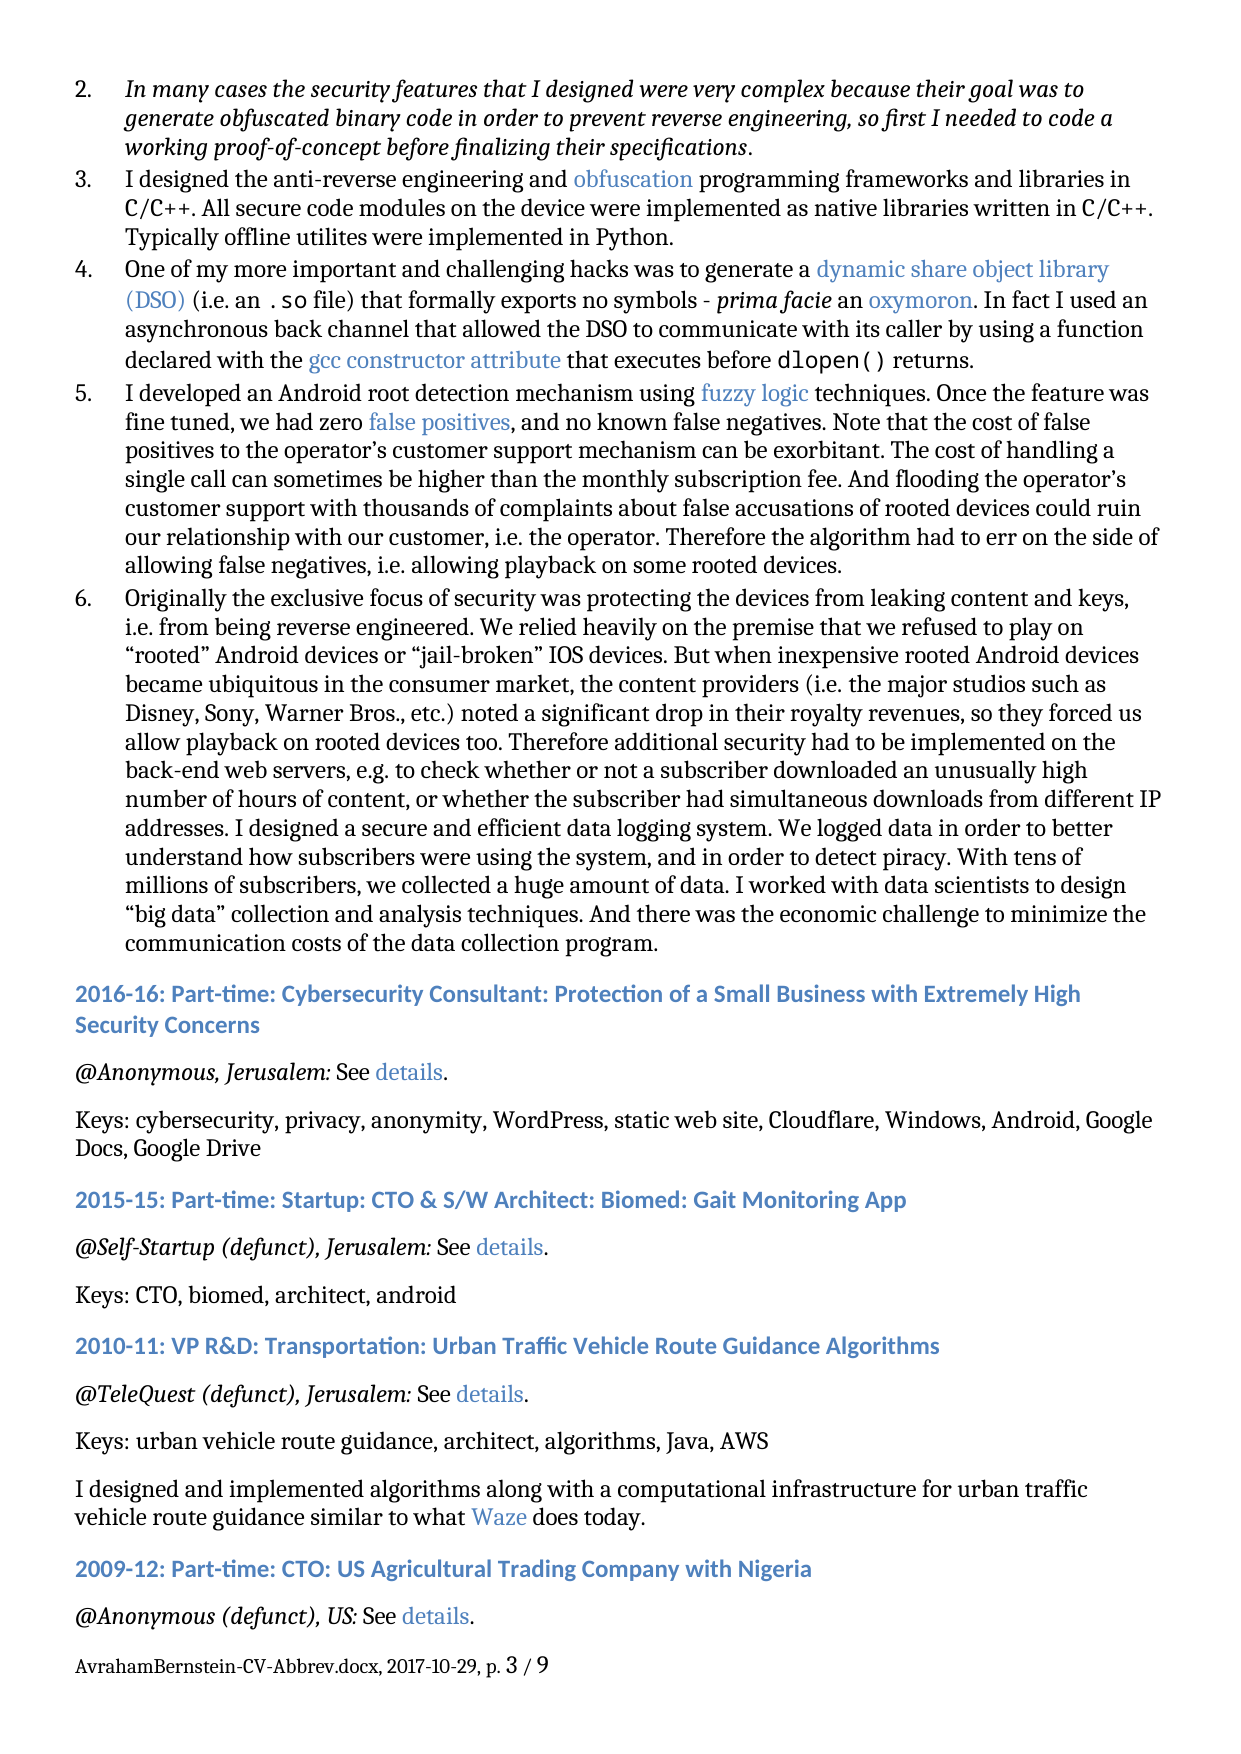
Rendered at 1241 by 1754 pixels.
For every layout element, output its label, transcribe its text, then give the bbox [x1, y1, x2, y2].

text Keys: cybersecurity, privacy, anonymity, WordPress, static web site, Cloudflare, Windows, Android, Google Docs, Google Drive [75, 1106, 1165, 1163]
subtitle 2009-12: Part-time: CTO: US Agricultural Trading Company with Nigeria [75, 1553, 1165, 1583]
text @TeleQuest (defunct), Jerusalem: See details. [75, 1379, 1165, 1408]
list In many cases the security features that I designed were very complex because their goal was to generate obfuscated binary code in order to prevent reverse engineering, so first I needed to code a working proof-of-concept before finalizing their specifications. [75, 75, 1165, 161]
subtitle 2015-15: Part-time: Startup: CTO & S/W Architect: Biomed: Gait Monitoring App [75, 1184, 1165, 1214]
text Keys: CTO, biomed, architect, android [75, 1281, 1165, 1309]
text @Anonymous, Jerusalem: See details. [75, 1058, 1165, 1087]
list Originally the exclusive focus of security was protecting the devices from leaking content and keys, i.e. from being reverse engineered. We relied heavily on the premise that we refused to play on “rooted” Android devices or “jail-broken” IOS devices. But when inexpensive rooted Android devices became ubiquitous in the consumer market, the content providers (i.e. the major studios such as Disney, Sony, Warner Bros., etc.) noted a significant drop in their royalty revenues, so they forced us allow playback on rooted devices too. Therefore additional security had to be implemented on the back-end web servers, e.g. to check whether or not a subscriber downloaded an unusually high number of hours of content, or whether the subscriber had simultaneous downloads from different IP addresses. I designed a secure and efficient data logging system. We logged data in order to better understand how subscribers were using the system, and in order to detect piracy. With tens of millions of subscribers, we collected a huge amount of data. I worked with data scientists to design “big data” collection and analysis techniques. And there was the economic challenge to minimize the communication costs of the data collection program. [75, 584, 1165, 957]
subtitle 2016-16: Part-time: Cybersecurity Consultant: Protection of a Small Business with Extremely High Security Concerns [75, 978, 1165, 1039]
text @Self-Startup (defunct), Jerusalem: See details. [75, 1233, 1165, 1262]
subtitle 2010-11: VP R&D: Transportation: Urban Traffic Vehicle Route Guidance Algorithms [75, 1330, 1165, 1361]
text @Anonymous (defunct), US: See details. [75, 1602, 1165, 1631]
text Keys: urban vehicle route guidance, architect, algorithms, Java, AWS [75, 1427, 1165, 1456]
